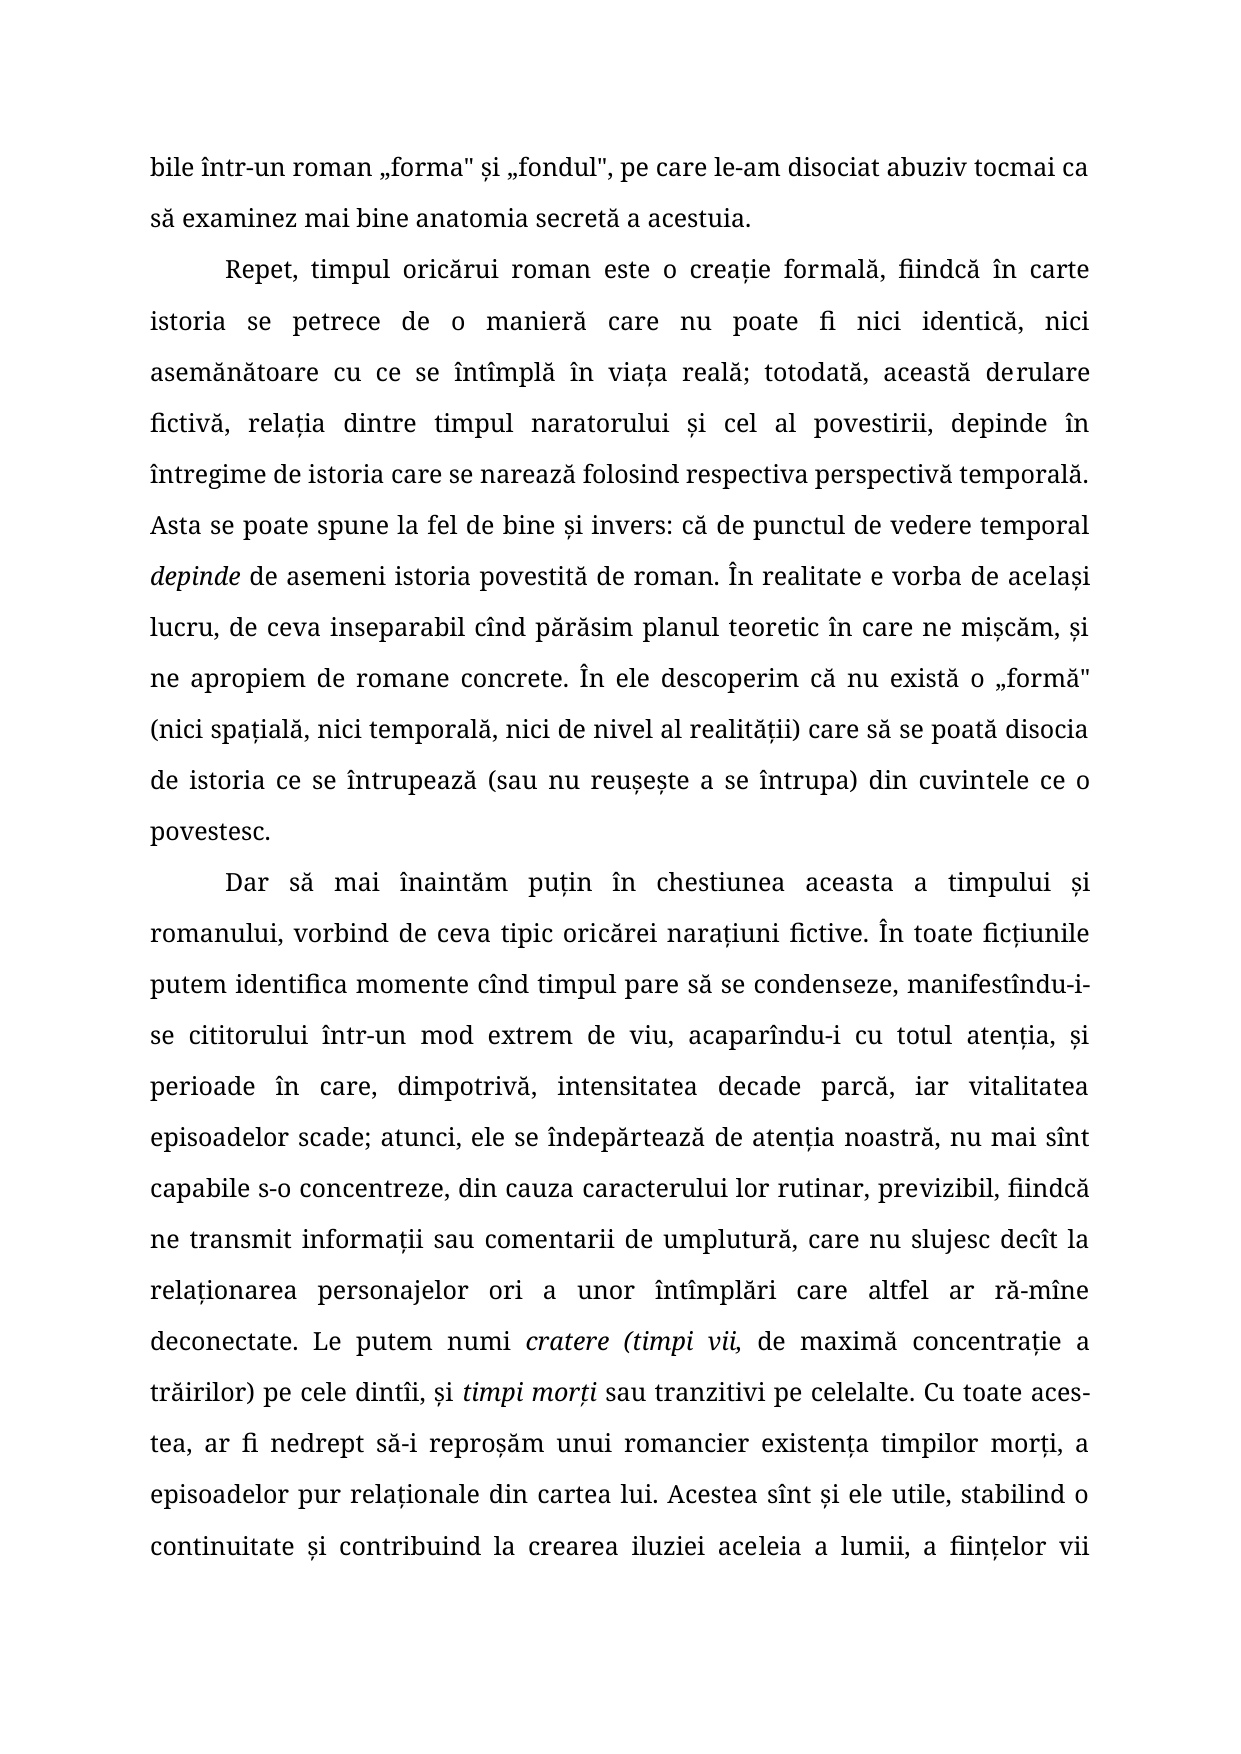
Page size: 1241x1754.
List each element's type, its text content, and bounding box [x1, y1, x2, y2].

text Repet, timpul oricărui roman este o creaţie formală, fiindcă în carte istoria se petrece de o manieră care nu poate fi nici identică, nici asemănătoare cu ce se întîmplă în viaţa reală; totodată, această derulare fictivă, relaţia dintre timpul naratorului şi cel al povestirii, depinde în întregime de istoria care se narează folosind respectiva perspectivă temporală. Asta se poate spune la fel de bine şi invers: că de punctul de vedere temporal depinde de asemeni istoria povestită de roman. În realitate e vorba de acelaşi lucru, de ceva inseparabil cînd părăsim planul teoretic în care ne mişcăm, şi ne apropiem de romane concrete. În ele descoperim că nu există o „formă" (nici spaţială, nici temporală, nici de nivel al realităţii) care să se poată disocia de istoria ce se întrupează (sau nu reuşeşte a se întrupa) din cuvintele ce o povestesc. [150, 252, 1090, 848]
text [150, 150, 1090, 235]
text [150, 864, 1090, 1562]
